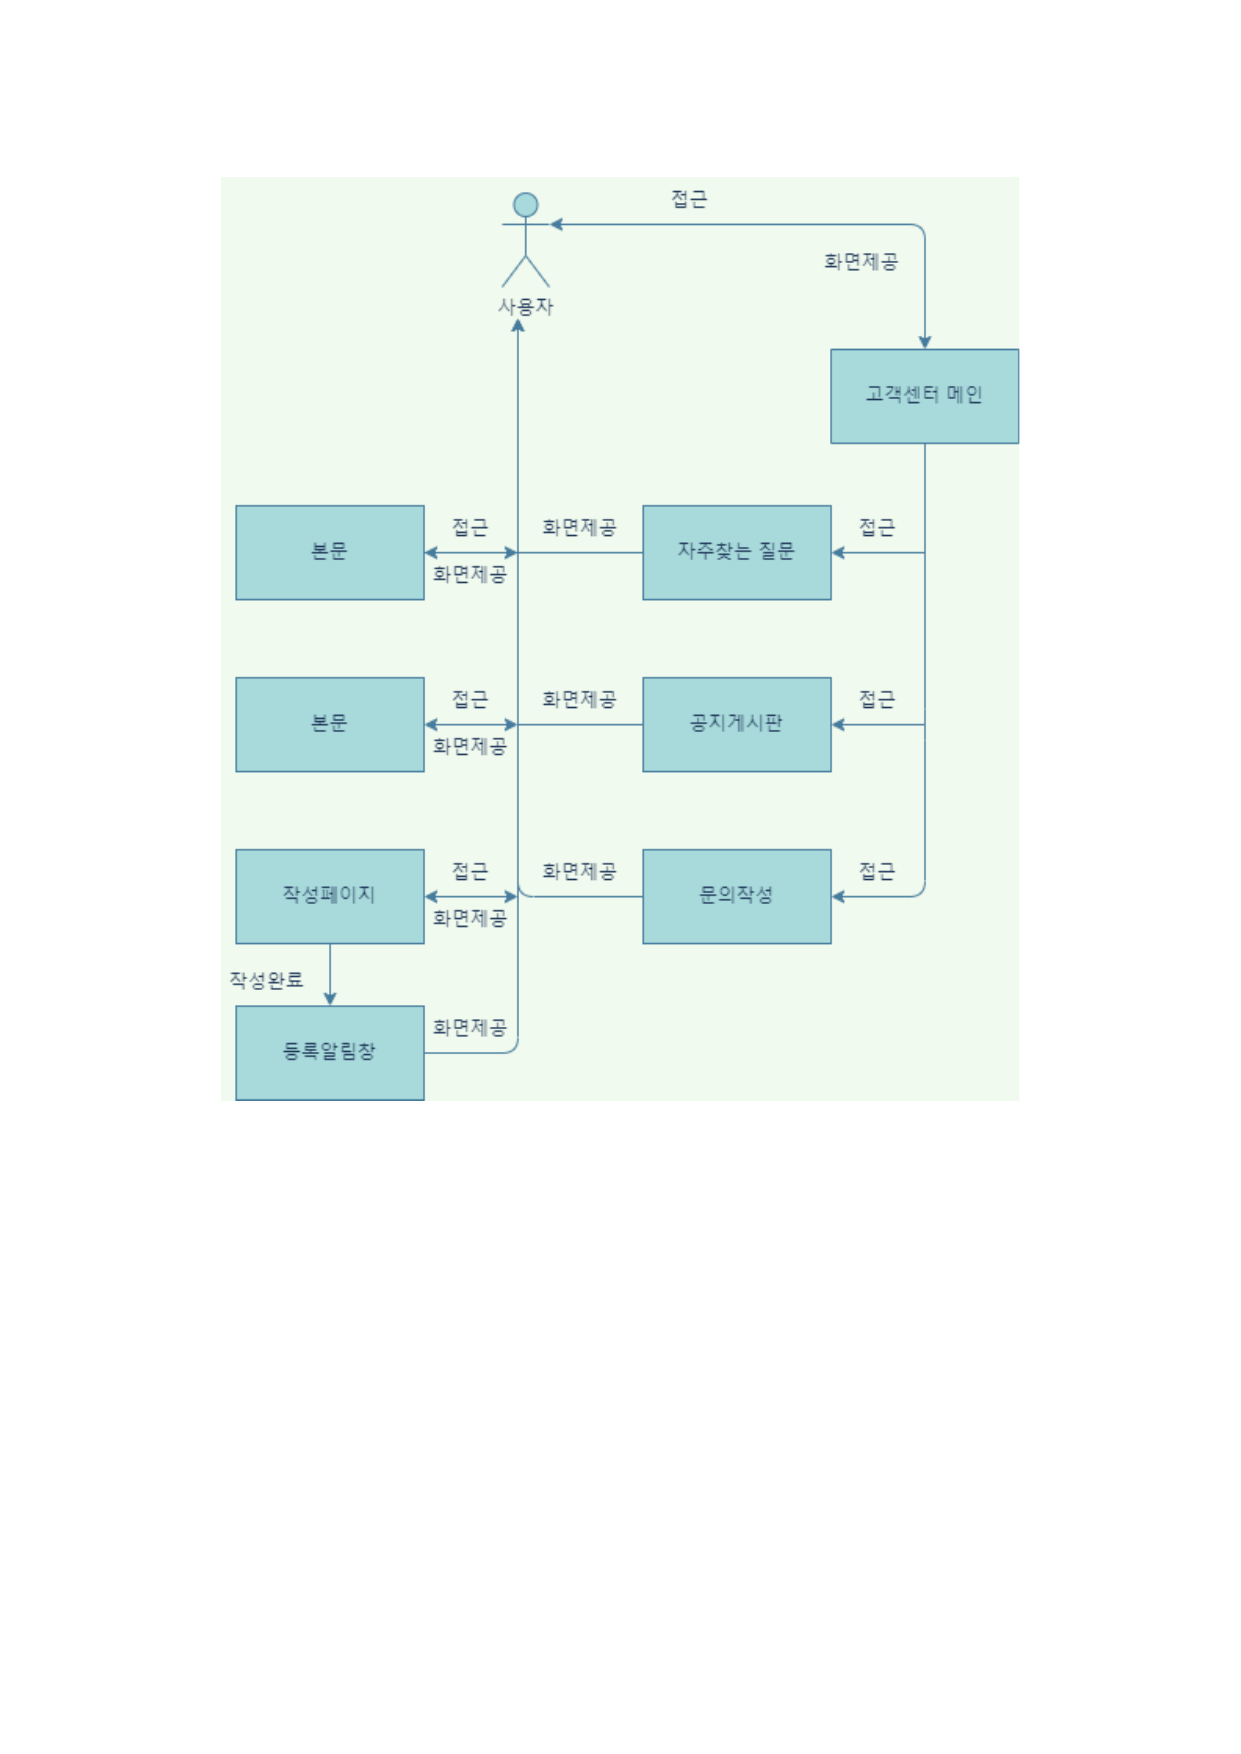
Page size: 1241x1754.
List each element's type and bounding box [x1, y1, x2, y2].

picture [221, 177, 1020, 1101]
